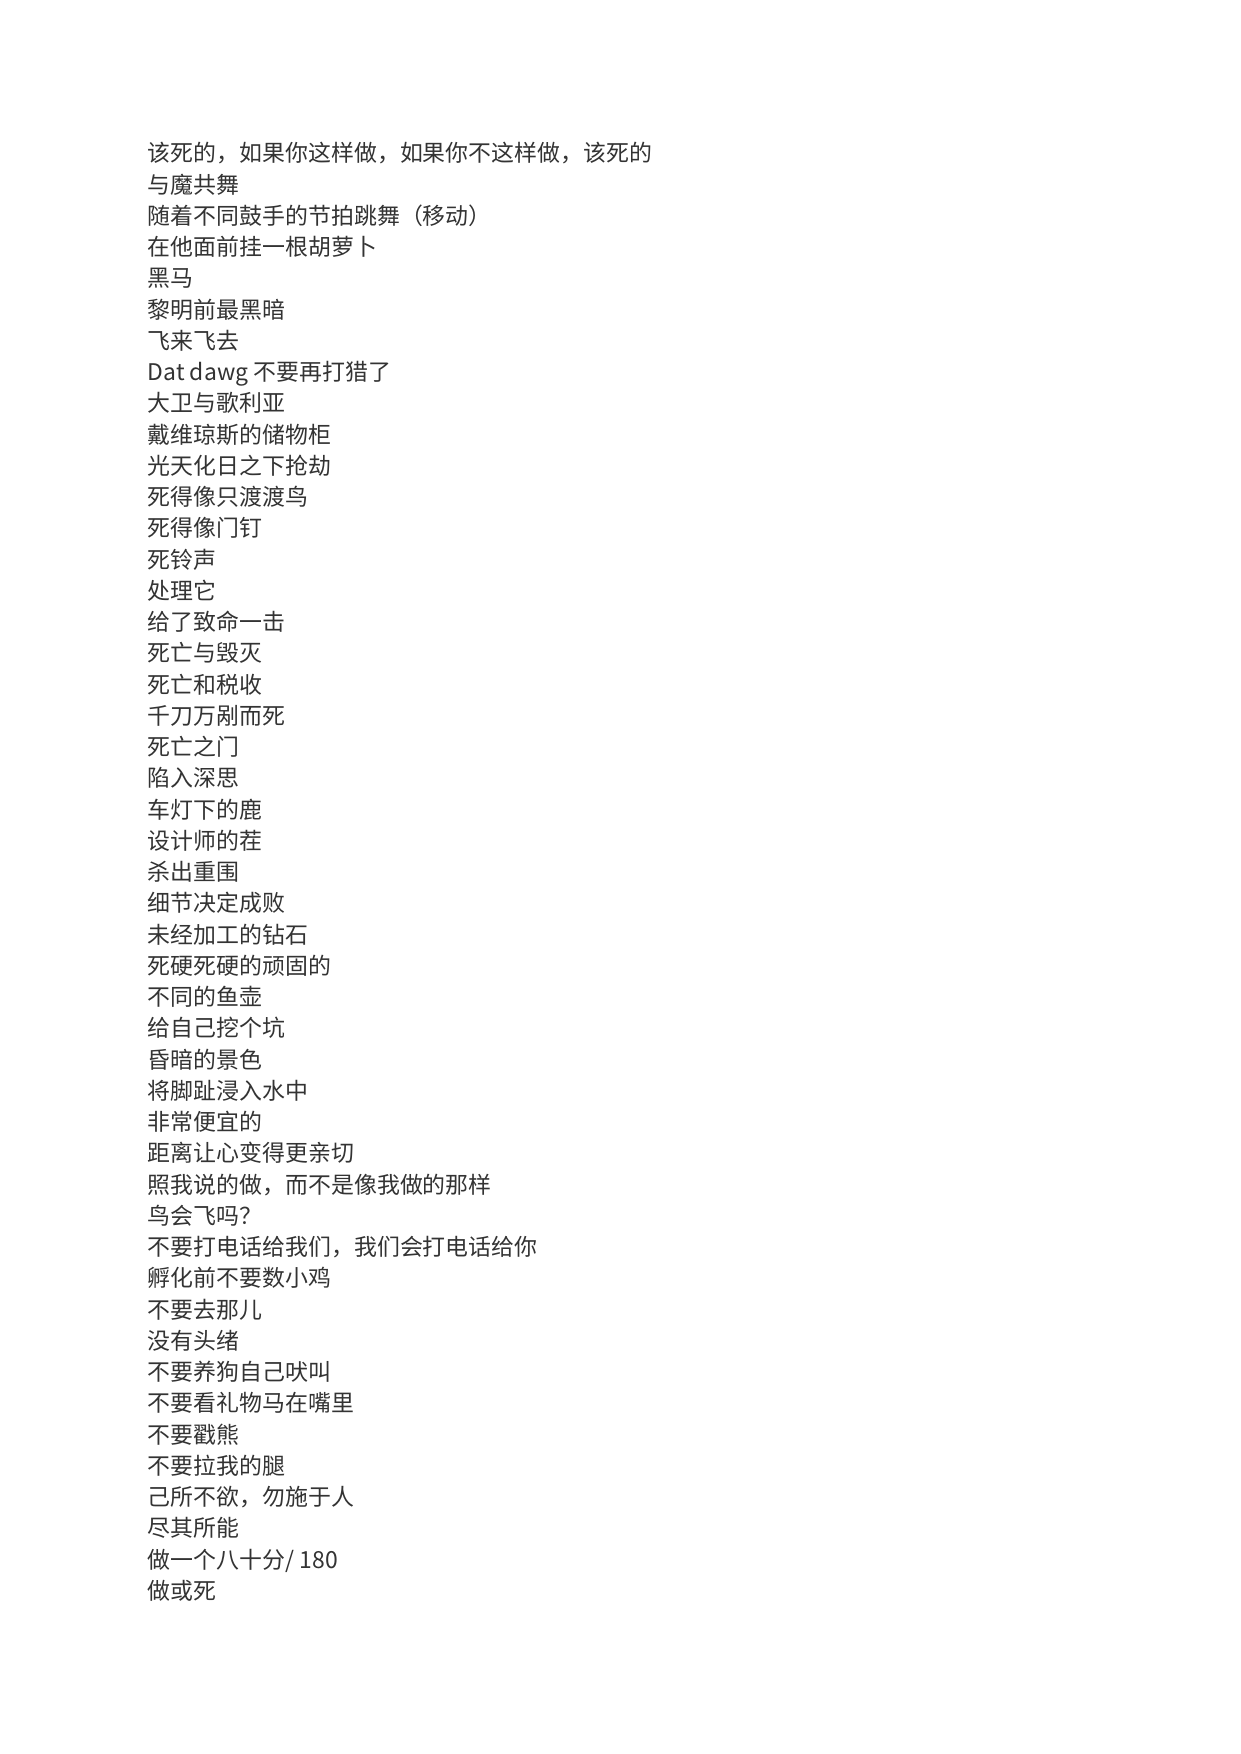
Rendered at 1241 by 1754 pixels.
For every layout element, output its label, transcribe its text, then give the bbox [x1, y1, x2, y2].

text 不要拉我的腿 [148, 1454, 1093, 1479]
text 死亡之门 [148, 736, 1093, 761]
text 戴维琼斯的储物柜 [148, 423, 1093, 448]
text 照我说的做，而不是像我做的那样 [148, 1173, 1093, 1198]
text 不要养狗自己吠叫 [148, 1361, 1093, 1386]
text 在他面前挂一根胡萝卜 [148, 236, 1093, 261]
text 死得像只渡渡鸟 [148, 486, 1093, 511]
text 随着不同鼓手的节拍跳舞（移动） [148, 204, 1093, 229]
text 细节决定成败 [148, 892, 1093, 917]
text 死得像门钉 [148, 517, 1093, 542]
text 该死的，如果你这样做，如果你不这样做，该死的 [148, 142, 1093, 167]
text 孵化前不要数小鸡 [148, 1267, 1093, 1292]
text 不同的鱼壶 [148, 986, 1093, 1011]
text Dat dawg 不要再打猎了 [148, 361, 1093, 386]
text 死硬死硬的顽固的 [148, 954, 1093, 979]
text 做或死 [148, 1579, 1093, 1604]
text 距离让心变得更亲切 [148, 1142, 1093, 1167]
text 黑马 [148, 267, 1093, 292]
text 死亡与毁灭 [148, 642, 1093, 667]
text 杀出重围 [148, 861, 1093, 886]
text 黎明前最黑暗 [148, 298, 1093, 323]
text 尽其所能 [148, 1517, 1093, 1542]
text 设计师的茬 [148, 829, 1093, 854]
text 不要戳熊 [148, 1423, 1093, 1448]
text 与魔共舞 [148, 173, 1093, 198]
text 给了致命一击 [148, 611, 1093, 636]
text 未经加工的钻石 [148, 923, 1093, 948]
text 车灯下的鹿 [148, 798, 1093, 823]
text 死亡和税收 [148, 673, 1093, 698]
text 己所不欲，勿施于人 [148, 1486, 1093, 1511]
text 给自己挖个坑 [148, 1017, 1093, 1042]
text 没有头绪 [148, 1329, 1093, 1354]
text 死铃声 [148, 548, 1093, 573]
text 处理它 [148, 579, 1093, 604]
text 不要打电话给我们，我们会打电话给你 [148, 1236, 1093, 1261]
text 不要看礼物马在嘴里 [148, 1392, 1093, 1417]
text 陷入深思 [148, 767, 1093, 792]
text 光天化日之下抢劫 [148, 454, 1093, 479]
text 将脚趾浸入水中 [148, 1079, 1093, 1104]
text 做一个八十分/ 180 [148, 1548, 1093, 1573]
text 昏暗的景色 [148, 1048, 1093, 1073]
text 千刀万剐而死 [148, 704, 1093, 729]
text 鸟会飞吗？ [148, 1204, 1093, 1229]
text 飞来飞去 [148, 329, 1093, 354]
text 非常便宜的 [148, 1111, 1093, 1136]
text 大卫与歌利亚 [148, 392, 1093, 417]
text 不要去那儿 [148, 1298, 1093, 1323]
